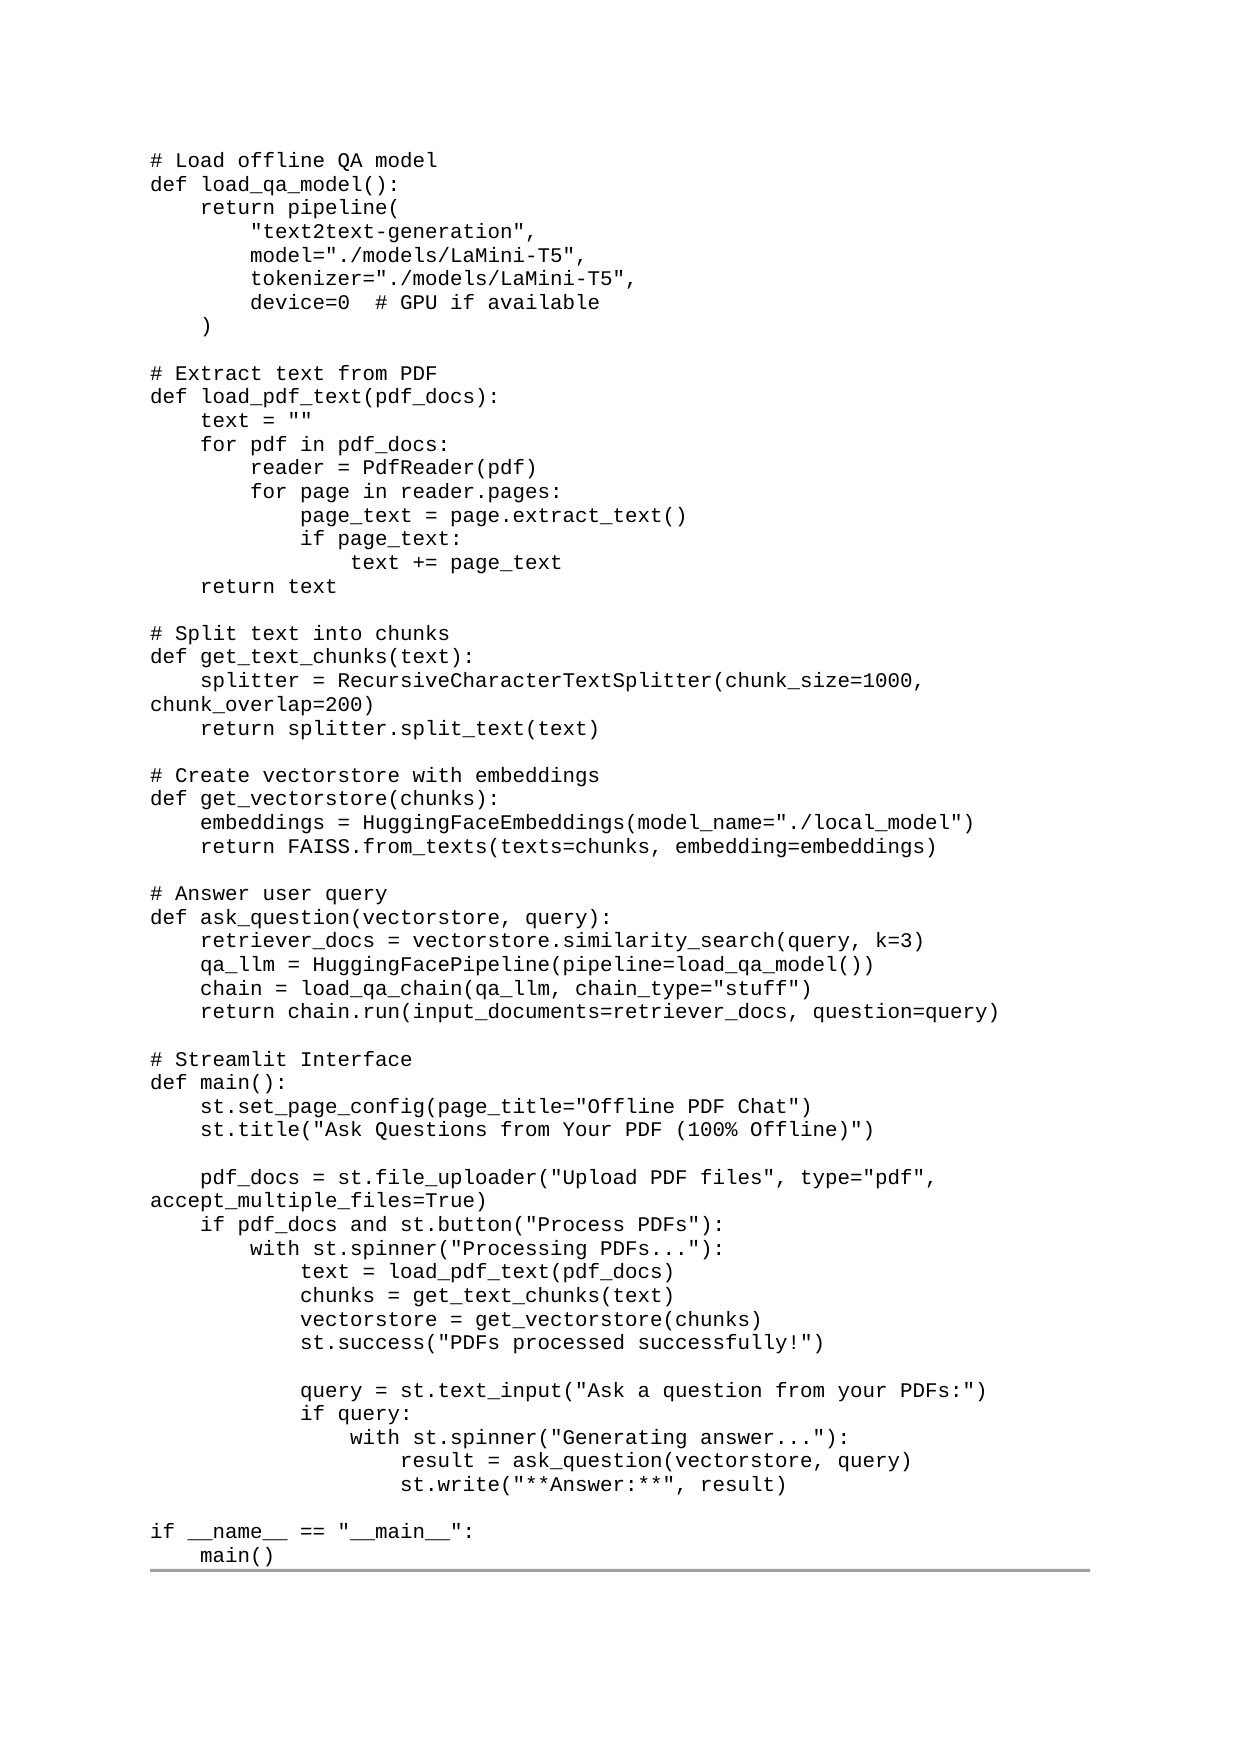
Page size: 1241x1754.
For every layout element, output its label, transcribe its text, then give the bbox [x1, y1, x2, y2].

text vectorstore = get_vectorstore(chunks) [150, 1309, 1090, 1332]
text page_text = page.extract_text() [150, 505, 1090, 528]
text result = ask_question(vectorstore, query) [150, 1451, 1090, 1474]
text st.title("Ask Questions from Your PDF (100% Offline)") [150, 1119, 1090, 1143]
text with st.spinner("Generating answer..."): [150, 1427, 1090, 1451]
text ) [150, 316, 1090, 339]
text # Create vectorstore with embeddings [150, 765, 1090, 788]
text # Answer user query [150, 883, 1090, 907]
text tokenizer="./models/LaMini-T5", [150, 268, 1090, 292]
text def main(): [150, 1072, 1090, 1096]
text if pdf_docs and st.button("Process PDFs"): [150, 1214, 1090, 1238]
text return FAISS.from_texts(texts=chunks, embedding=embeddings) [150, 836, 1090, 859]
text retriever_docs = vectorstore.similarity_search(query, k=3) [150, 930, 1090, 954]
text def get_text_chunks(text): [150, 647, 1090, 670]
text # Streamlit Interface [150, 1048, 1090, 1072]
text return pipeline( [150, 197, 1090, 221]
text def load_pdf_text(pdf_docs): [150, 386, 1090, 410]
text def get_vectorstore(chunks): [150, 788, 1090, 812]
text query = st.text_input("Ask a question from your PDFs:") [150, 1379, 1090, 1403]
text model="./models/LaMini-T5", [150, 244, 1090, 268]
text if query: [150, 1403, 1090, 1427]
text text = "" [150, 410, 1090, 434]
text if __name__ == "__main__": [150, 1521, 1090, 1545]
text # Split text into chunks [150, 623, 1090, 647]
text text = load_pdf_text(pdf_docs) [150, 1261, 1090, 1285]
text pdf_docs = st.file_uploader("Upload PDF files", type="pdf", accept_multiple_files=True) [150, 1167, 1090, 1214]
text chain = load_qa_chain(qa_llm, chain_type="stuff") [150, 978, 1090, 1001]
text device=0 # GPU if available [150, 292, 1090, 316]
text chunks = get_text_chunks(text) [150, 1285, 1090, 1309]
text # Load offline QA model [150, 150, 1090, 174]
text reader = PdfReader(pdf) [150, 457, 1090, 481]
text main() [150, 1545, 1090, 1568]
text st.write("**Answer:**", result) [150, 1474, 1090, 1498]
text splitter = RecursiveCharacterTextSplitter(chunk_size=1000, chunk_overlap=200) [150, 670, 1090, 717]
text for page in reader.pages: [150, 481, 1090, 505]
text def load_qa_model(): [150, 174, 1090, 197]
text st.set_page_config(page_title="Offline PDF Chat") [150, 1096, 1090, 1119]
text for pdf in pdf_docs: [150, 434, 1090, 457]
text if page_text: [150, 528, 1090, 552]
text return text [150, 576, 1090, 599]
text "text2text-generation", [150, 221, 1090, 244]
text return chain.run(input_documents=retriever_docs, question=query) [150, 1001, 1090, 1025]
text st.success("PDFs processed successfully!") [150, 1332, 1090, 1356]
text with st.spinner("Processing PDFs..."): [150, 1238, 1090, 1261]
text # Extract text from PDF [150, 363, 1090, 386]
text def ask_question(vectorstore, query): [150, 907, 1090, 930]
text text += page_text [150, 552, 1090, 576]
text embeddings = HuggingFaceEmbeddings(model_name="./local_model") [150, 812, 1090, 836]
text qa_llm = HuggingFacePipeline(pipeline=load_qa_model()) [150, 954, 1090, 978]
text return splitter.split_text(text) [150, 717, 1090, 741]
